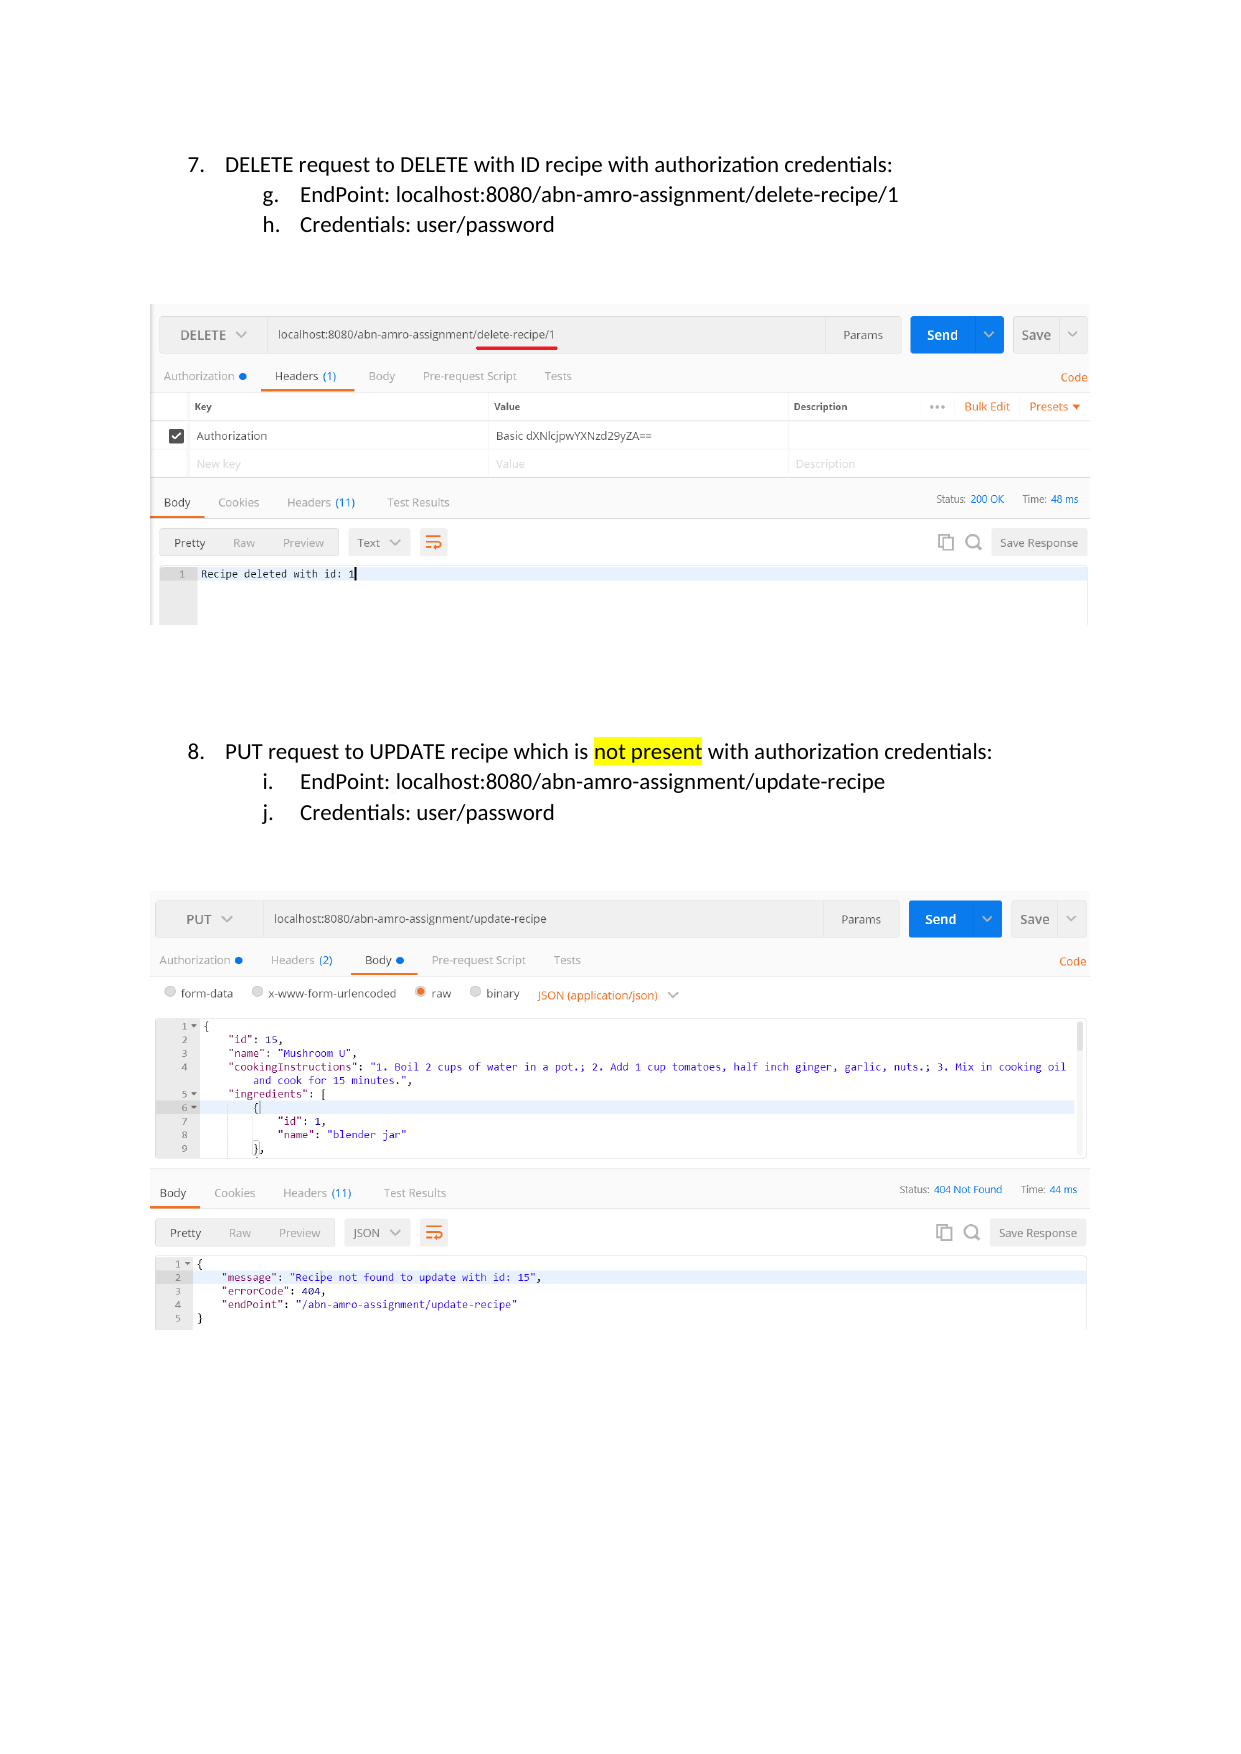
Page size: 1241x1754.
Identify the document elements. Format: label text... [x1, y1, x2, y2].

list PUT request to UPDATE recipe which is not present with authorization credentials: [702, 737, 1090, 765]
picture [150, 891, 1091, 1330]
list EndPoint: localhost:8080/abn-amro-assignment/delete-recipe/1 [262, 180, 1090, 208]
list EndPoint: localhost:8080/abn-amro-assignment/update-recipe [262, 767, 1090, 796]
picture [150, 304, 1091, 625]
list DELETE request to DELETE with ID recipe with authorization credentials: [187, 150, 1090, 178]
list Credentials: user/password [262, 210, 1090, 238]
list Credentials: user/password [262, 798, 1090, 826]
list PUT request to UPDATE recipe which is not present with authorization credentials: [187, 737, 594, 765]
